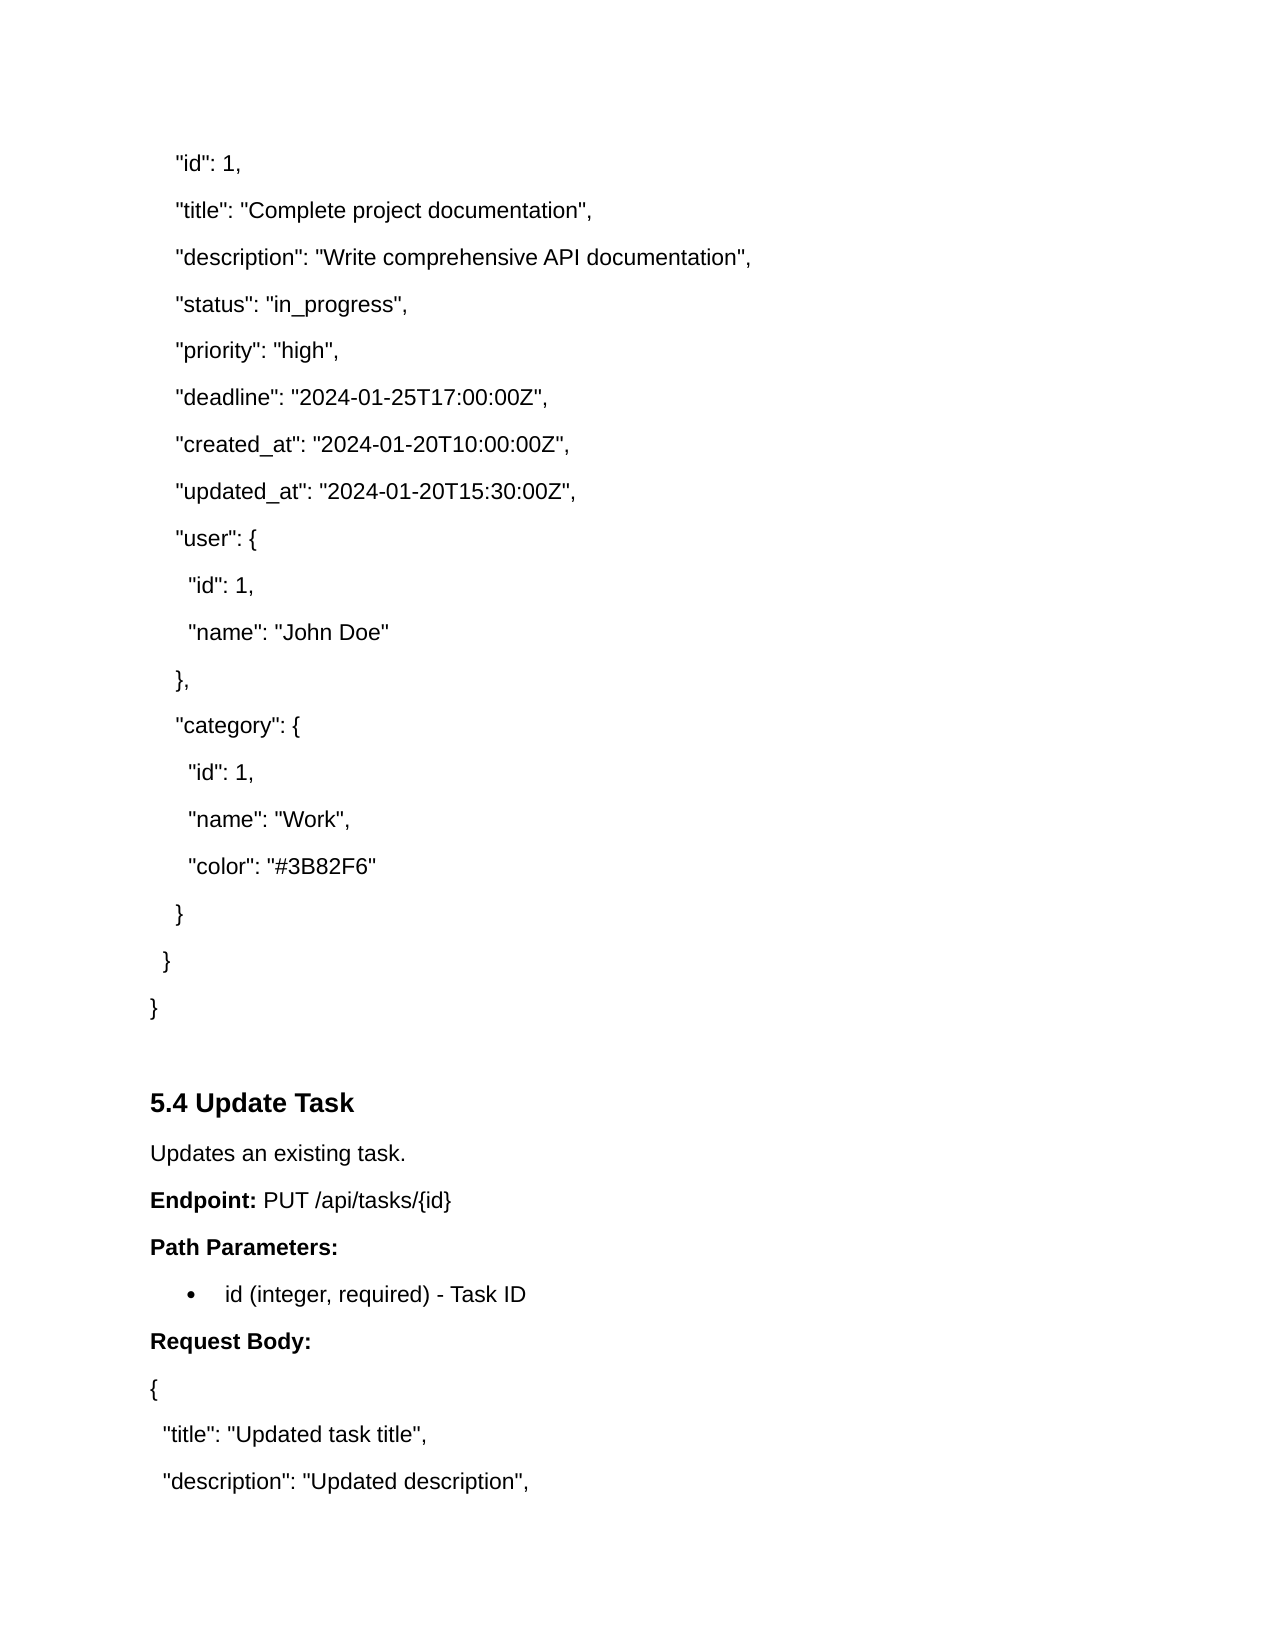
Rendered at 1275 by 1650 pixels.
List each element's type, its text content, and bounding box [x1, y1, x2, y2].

text } [150, 994, 1125, 1020]
text { [150, 1374, 1125, 1401]
text "id": 1, [150, 150, 1125, 176]
text "id": 1, [150, 759, 1125, 786]
text "updated_at": "2024-01-20T15:30:00Z", [150, 478, 1125, 504]
text Request Body: [150, 1328, 1125, 1354]
text } [150, 947, 1125, 973]
list id (integer, required) - Task ID [187, 1281, 1125, 1307]
text "name": "Work", [150, 806, 1125, 833]
text "status": "in_progress", [150, 291, 1125, 317]
text "priority": "high", [150, 337, 1125, 364]
text }, [150, 666, 1125, 692]
text Endpoint: PUT /api/tasks/{id} [150, 1187, 1125, 1213]
text "description": "Write comprehensive API documentation", [150, 244, 1125, 270]
text "id": 1, [150, 572, 1125, 598]
text Updates an existing task. [150, 1140, 1125, 1166]
text Path Parameters: [150, 1234, 1125, 1260]
text "deadline": "2024-01-25T17:00:00Z", [150, 384, 1125, 411]
text } [150, 900, 1125, 926]
text "category": { [150, 712, 1125, 739]
text "description": "Updated description", [150, 1468, 1125, 1494]
text "color": "#3B82F6" [150, 853, 1125, 879]
text "user": { [150, 525, 1125, 551]
text "name": "John Doe" [150, 619, 1125, 645]
text "title": "Complete project documentation", [150, 197, 1125, 223]
text 5.4 Update Task [150, 1087, 1125, 1119]
text "title": "Updated task title", [150, 1421, 1125, 1448]
text "created_at": "2024-01-20T10:00:00Z", [150, 431, 1125, 458]
